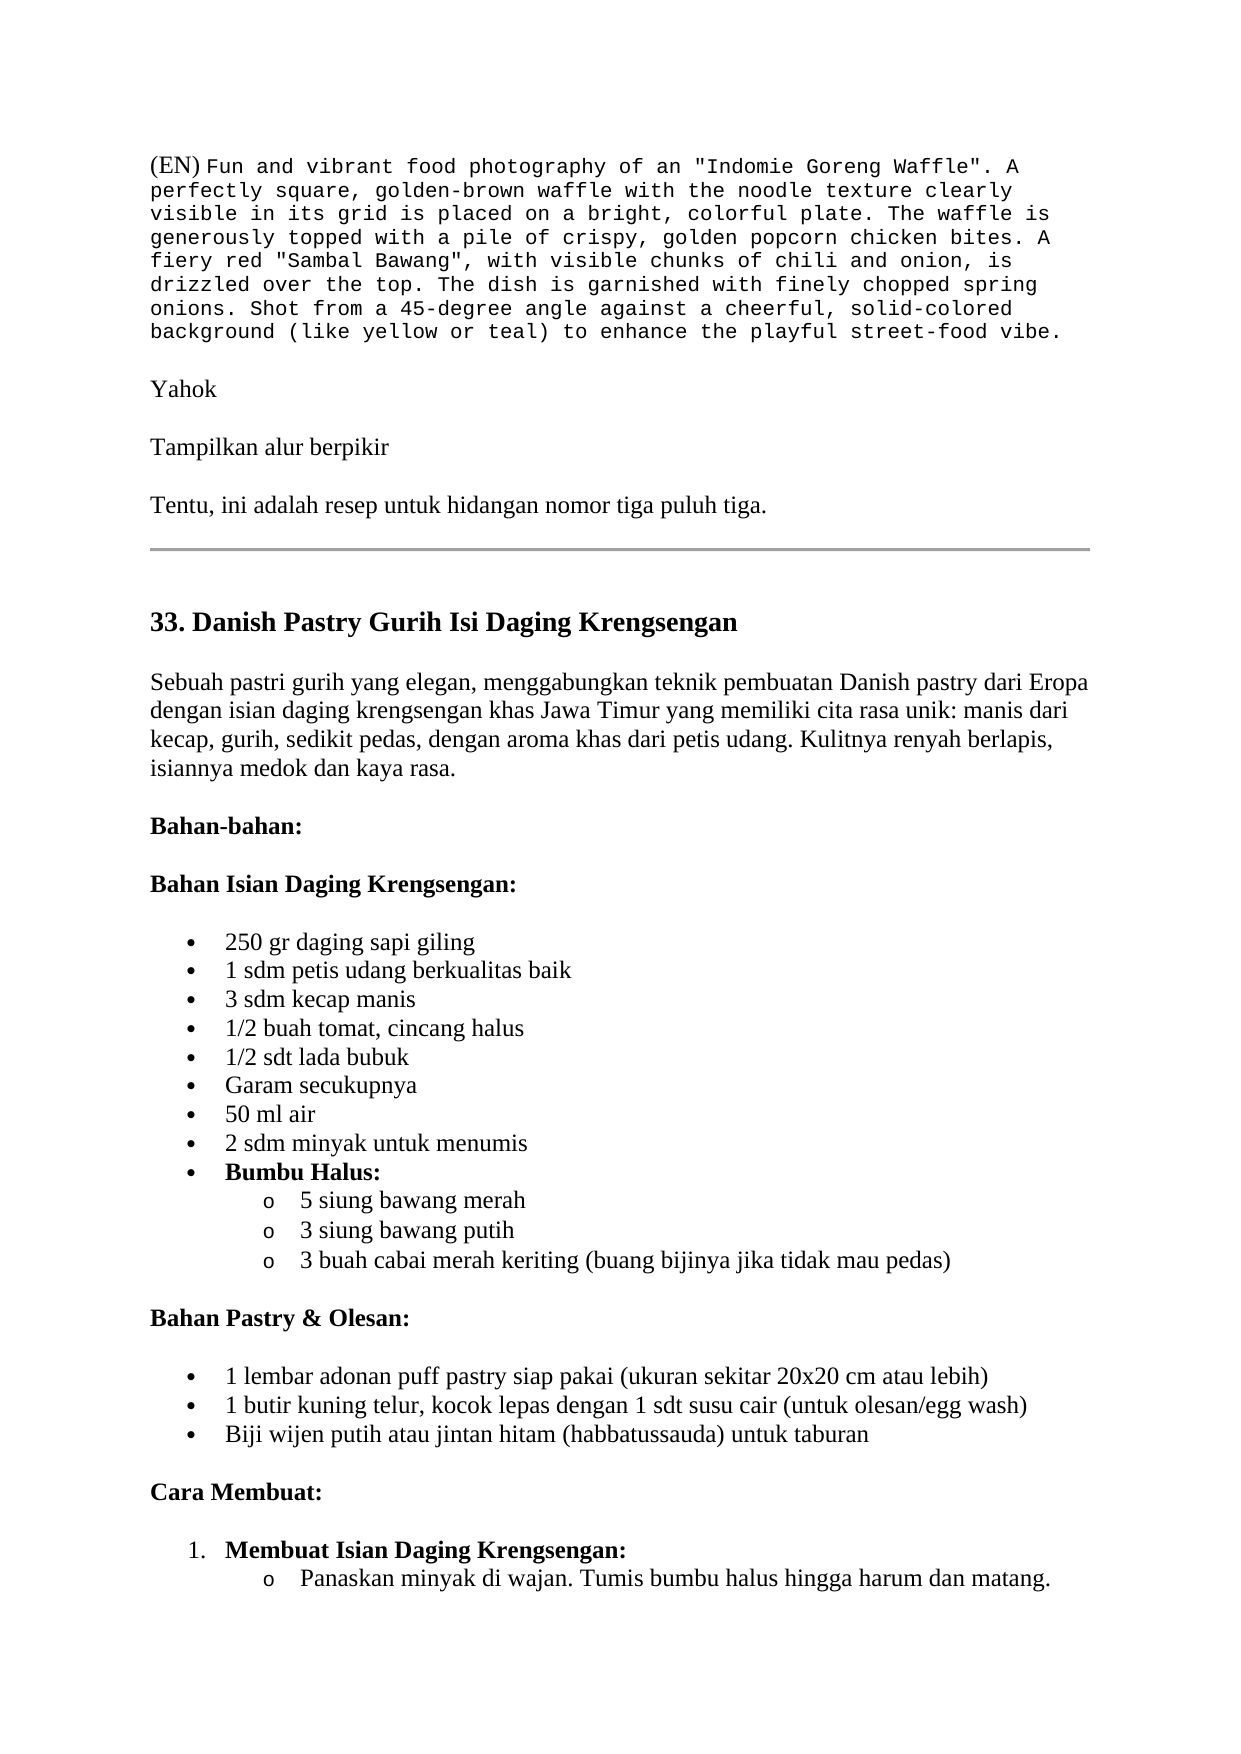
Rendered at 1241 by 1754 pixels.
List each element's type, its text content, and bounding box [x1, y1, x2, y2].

text Yahok [150, 374, 1090, 403]
list Biji wijen putih atau jintan hitam (habbatussauda) untuk taburan [187, 1419, 1090, 1448]
list 250 gr daging sapi giling [187, 927, 1090, 956]
text Tentu, ini adalah resep untuk hidangan nomor tiga puluh tiga. [150, 490, 1090, 519]
list Bumbu Halus: [187, 1157, 1090, 1186]
list 1 sdm petis udang berkualitas baik [187, 956, 1090, 984]
list 50 ml air [187, 1099, 1090, 1128]
text Bahan Isian Daging Krengsengan: [150, 869, 1090, 898]
list 3 sdm kecap manis [187, 984, 1090, 1013]
text Sebuah pastri gurih yang elegan, menggabungkan teknik pembuatan Danish pastry dari Eropa dengan isian daging krengsengan khas Jawa Timur yang memiliki cita rasa unik: manis dari kecap, gurih, sedikit pedas, dengan aroma khas dari petis udang. Kulitnya renyah berlapis, isiannya medok dan kaya rasa. [150, 667, 1090, 782]
list Garam secukupnya [187, 1071, 1090, 1099]
text Cara Membuat: [150, 1477, 1090, 1506]
text (EN) Fun and vibrant food photography of an "Indomie Goreng Waffle". A perfectly square, golden-brown waffle with the noodle texture clearly visible in its grid is placed on a bright, colorful plate. The waffle is generously topped with a pile of crispy, golden popcorn chicken bites. A fiery red "Sambal Bawang", with visible chunks of chili and onion, is drizzled over the top. The dish is garnished with finely chopped spring onions. Shot from a 45-degree angle against a cheerful, solid-colored background (like yellow or teal) to enhance the playful street-food vibe. [150, 150, 1090, 345]
text Bahan Pastry & Olesan: [150, 1303, 1090, 1332]
text Bahan-bahan: [150, 811, 1090, 840]
list 1/2 buah tomat, cincang halus [187, 1013, 1090, 1042]
list 5 siung bawang merah [262, 1186, 1090, 1215]
list Panaskan minyak di wajan. Tumis bumbu halus hingga harum dan matang. [262, 1563, 1090, 1593]
list 1 lembar adonan puff pastry siap pakai (ukuran sekitar 20x20 cm atau lebih) [187, 1361, 1090, 1390]
text 33. Danish Pastry Gurih Isi Daging Krengsengan [150, 605, 1090, 638]
list 1/2 sdt lada bubuk [187, 1042, 1090, 1071]
list 2 sdm minyak untuk menumis [187, 1128, 1090, 1157]
list 3 buah cabai merah keriting (buang bijinya jika tidak mau pedas) [262, 1245, 1090, 1274]
text Tampilkan alur berpikir [150, 432, 1090, 461]
list 3 siung bawang putih [262, 1215, 1090, 1245]
list Membuat Isian Daging Krengsengan: [187, 1535, 1090, 1563]
list 1 butir kuning telur, kocok lepas dengan 1 sdt susu cair (untuk olesan/egg wash) [187, 1390, 1090, 1419]
